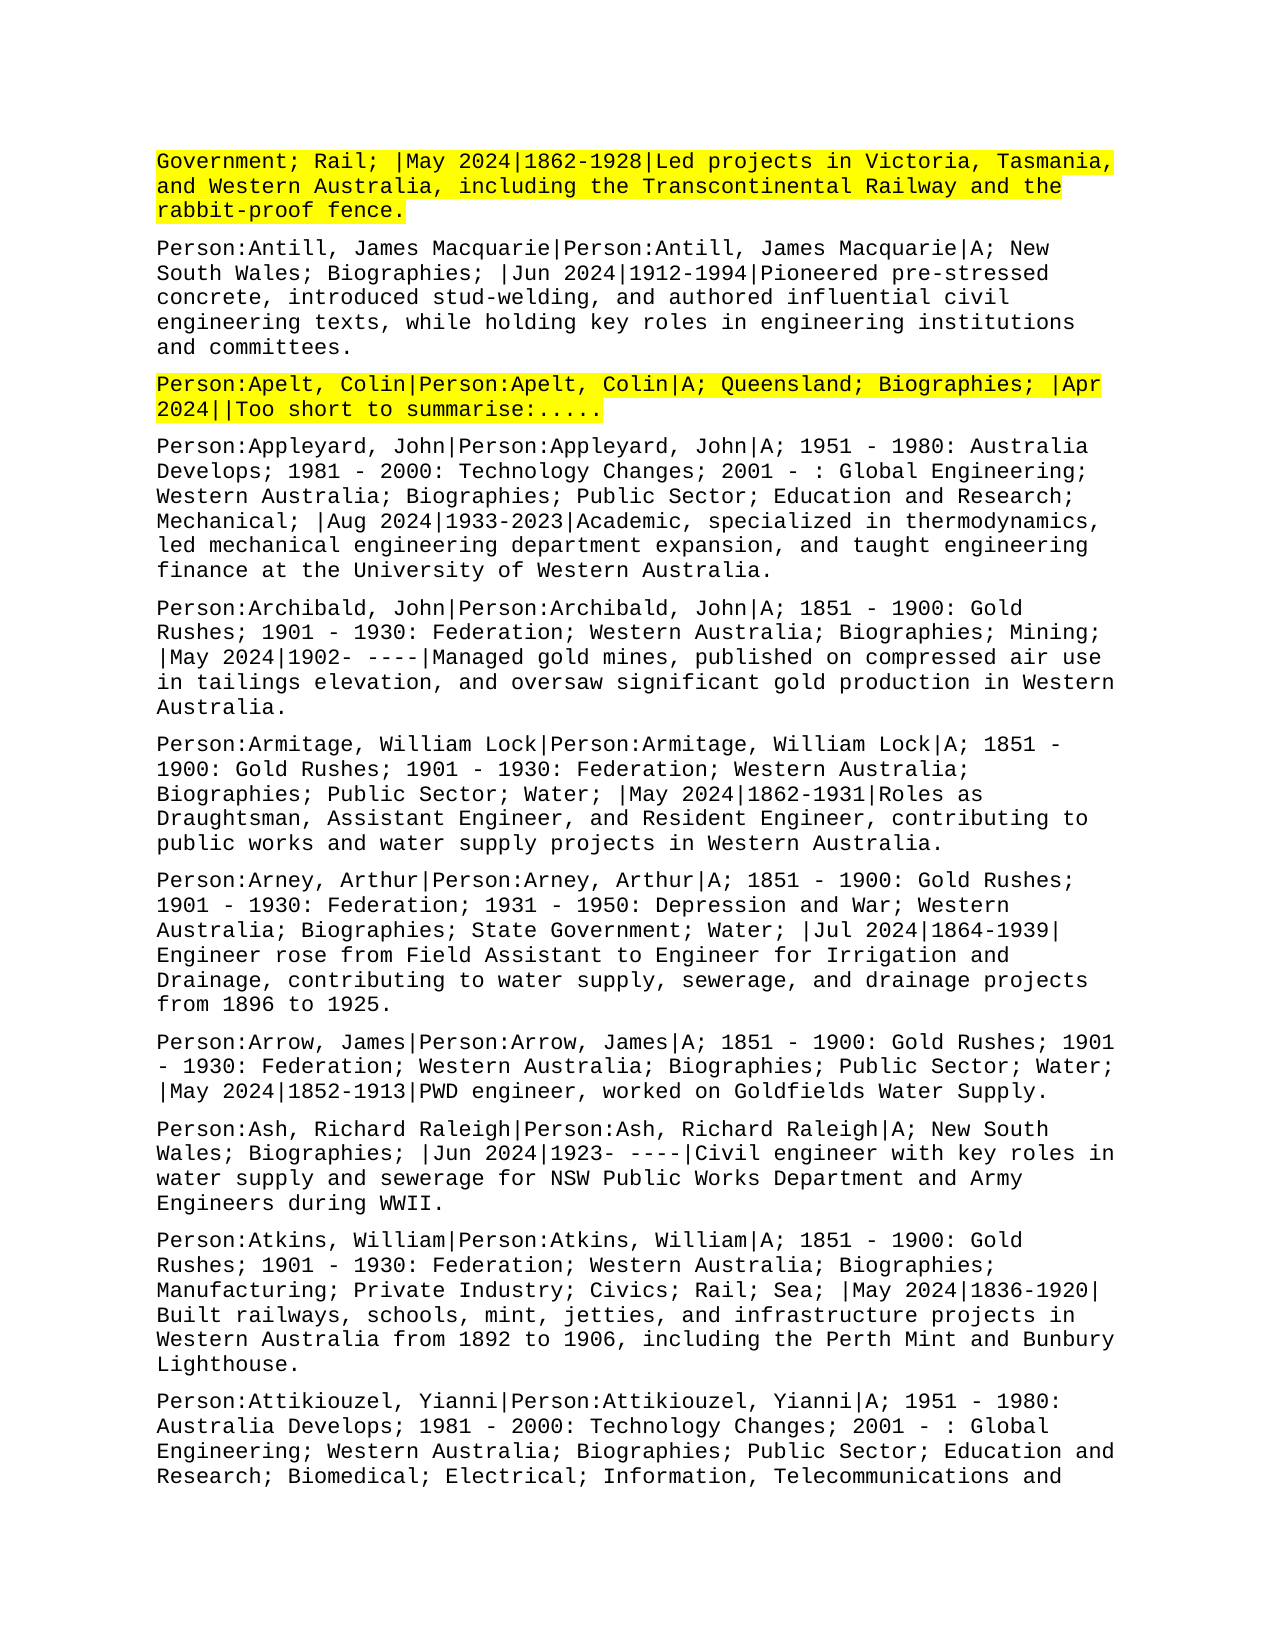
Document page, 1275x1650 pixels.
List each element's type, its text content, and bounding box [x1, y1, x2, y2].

text Person:Apelt, Colin|Person:Apelt, Colin|A; Queensland; Biographies; |Apr 2024||Too short to summarise:..... [603, 373, 1118, 423]
text Person:Atkins, William|Person:Atkins, William|A; 1851 - 1900: Gold Rushes; 1901 - 1930: Federation; Western Australia; Biographies; Manufacturing; Private Industry; Civics; Rail; Sea; |May 2024|1836-1920|Built railways, schools, mint, jetties, and infrastructure projects in Western Australia from 1892 to 1906, including the Perth Mint and Bunbury Lighthouse. [156, 1229, 1118, 1378]
text Person:Armitage, William Lock|Person:Armitage, William Lock|A; 1851 - 1900: Gold Rushes; 1901 - 1930: Federation; Western Australia; Biographies; Public Sector; Water; |May 2024|1862-1931|Roles as Draughtsman, Assistant Engineer, and Resident Engineer, contributing to public works and water supply projects in Western Australia. [156, 733, 1118, 857]
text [156, 1391, 1118, 1490]
text Person:Arrow, James|Person:Arrow, James|A; 1851 - 1900: Gold Rushes; 1901 - 1930: Federation; Western Australia; Biographies; Public Sector; Water; |May 2024|1852-1913|PWD engineer, worked on Goldfields Water Supply. [156, 1031, 1118, 1105]
text Person:Archibald, John|Person:Archibald, John|A; 1851 - 1900: Gold Rushes; 1901 - 1930: Federation; Western Australia; Biographies; Mining; |May 2024|1902- ----|Managed gold mines, published on compressed air use in tailings elevation, and oversaw significant gold production in Western Australia. [156, 597, 1118, 721]
text Person:Arney, Arthur|Person:Arney, Arthur|A; 1851 - 1900: Gold Rushes; 1901 - 1930: Federation; 1931 - 1950: Depression and War; Western Australia; Biographies; State Government; Water; |Jul 2024|1864-1939|Engineer rose from Field Assistant to Engineer for Irrigation and Drainage, contributing to water supply, sewerage, and drainage projects from 1896 to 1925. [156, 869, 1118, 1018]
text Person:Antill, James Macquarie|Person:Antill, James Macquarie|A; New South Wales; Biographies; |Jun 2024|1912-1994|Pioneered pre-stressed concrete, introduced stud-welding, and authored influential civil engineering texts, while holding key roles in engineering institutions and committees. [156, 237, 1118, 361]
text Person:Ash, Richard Raleigh|Person:Ash, Richard Raleigh|A; New South Wales; Biographies; |Jun 2024|1923- ----|Civil engineer with key roles in water supply and sewerage for NSW Public Works Department and Army Engineers during WWII. [156, 1118, 1118, 1217]
text Person:Appleyard, John|Person:Appleyard, John|A; 1951 - 1980: Australia Develops; 1981 - 2000: Technology Changes; 2001 - : Global Engineering; Western Australia; Biographies; Public Sector; Education and Research; Mechanical; |Aug 2024|1933-2023|Academic, specialized in thermodynamics, led mechanical engineering department expansion, and taught engineering finance at the University of Western Australia. [156, 435, 1118, 584]
